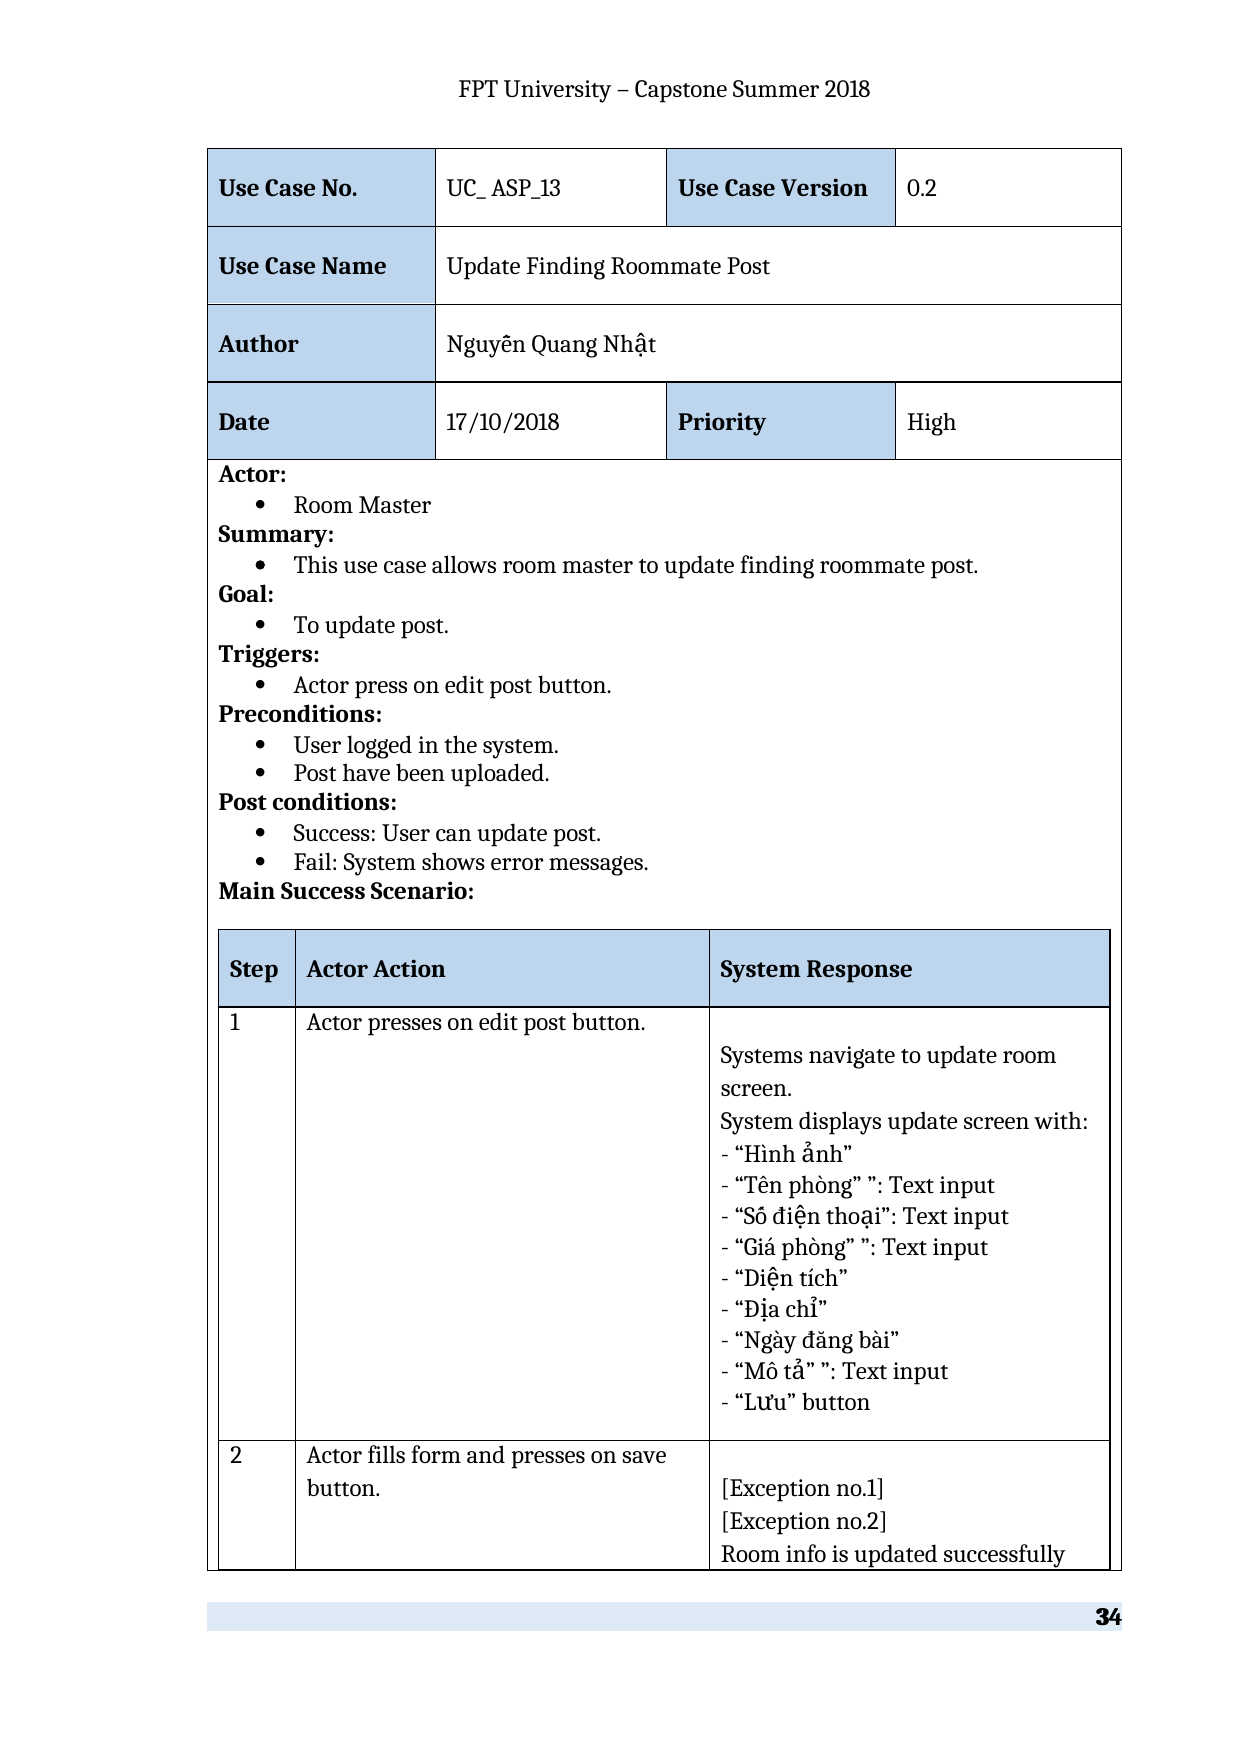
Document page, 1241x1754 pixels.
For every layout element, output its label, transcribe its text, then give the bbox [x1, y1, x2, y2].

table_cell Nguyễn Quang Nhật [436, 305, 1121, 381]
table_cell Date [208, 383, 435, 459]
table_cell Use Case Version [667, 149, 895, 226]
table_cell UC_ ASP_13 [436, 149, 666, 226]
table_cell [208, 460, 1121, 1570]
table_cell 17/10/2018 [436, 383, 666, 459]
table_cell Use Case Name [208, 227, 435, 303]
table_cell Use Case No. [208, 149, 435, 226]
table_cell Priority [667, 383, 895, 459]
table_cell Author [208, 305, 435, 381]
table_cell High [896, 383, 1121, 459]
table_cell Update Finding Roommate Post [436, 227, 1121, 303]
table_cell 0.2 [896, 149, 1121, 226]
